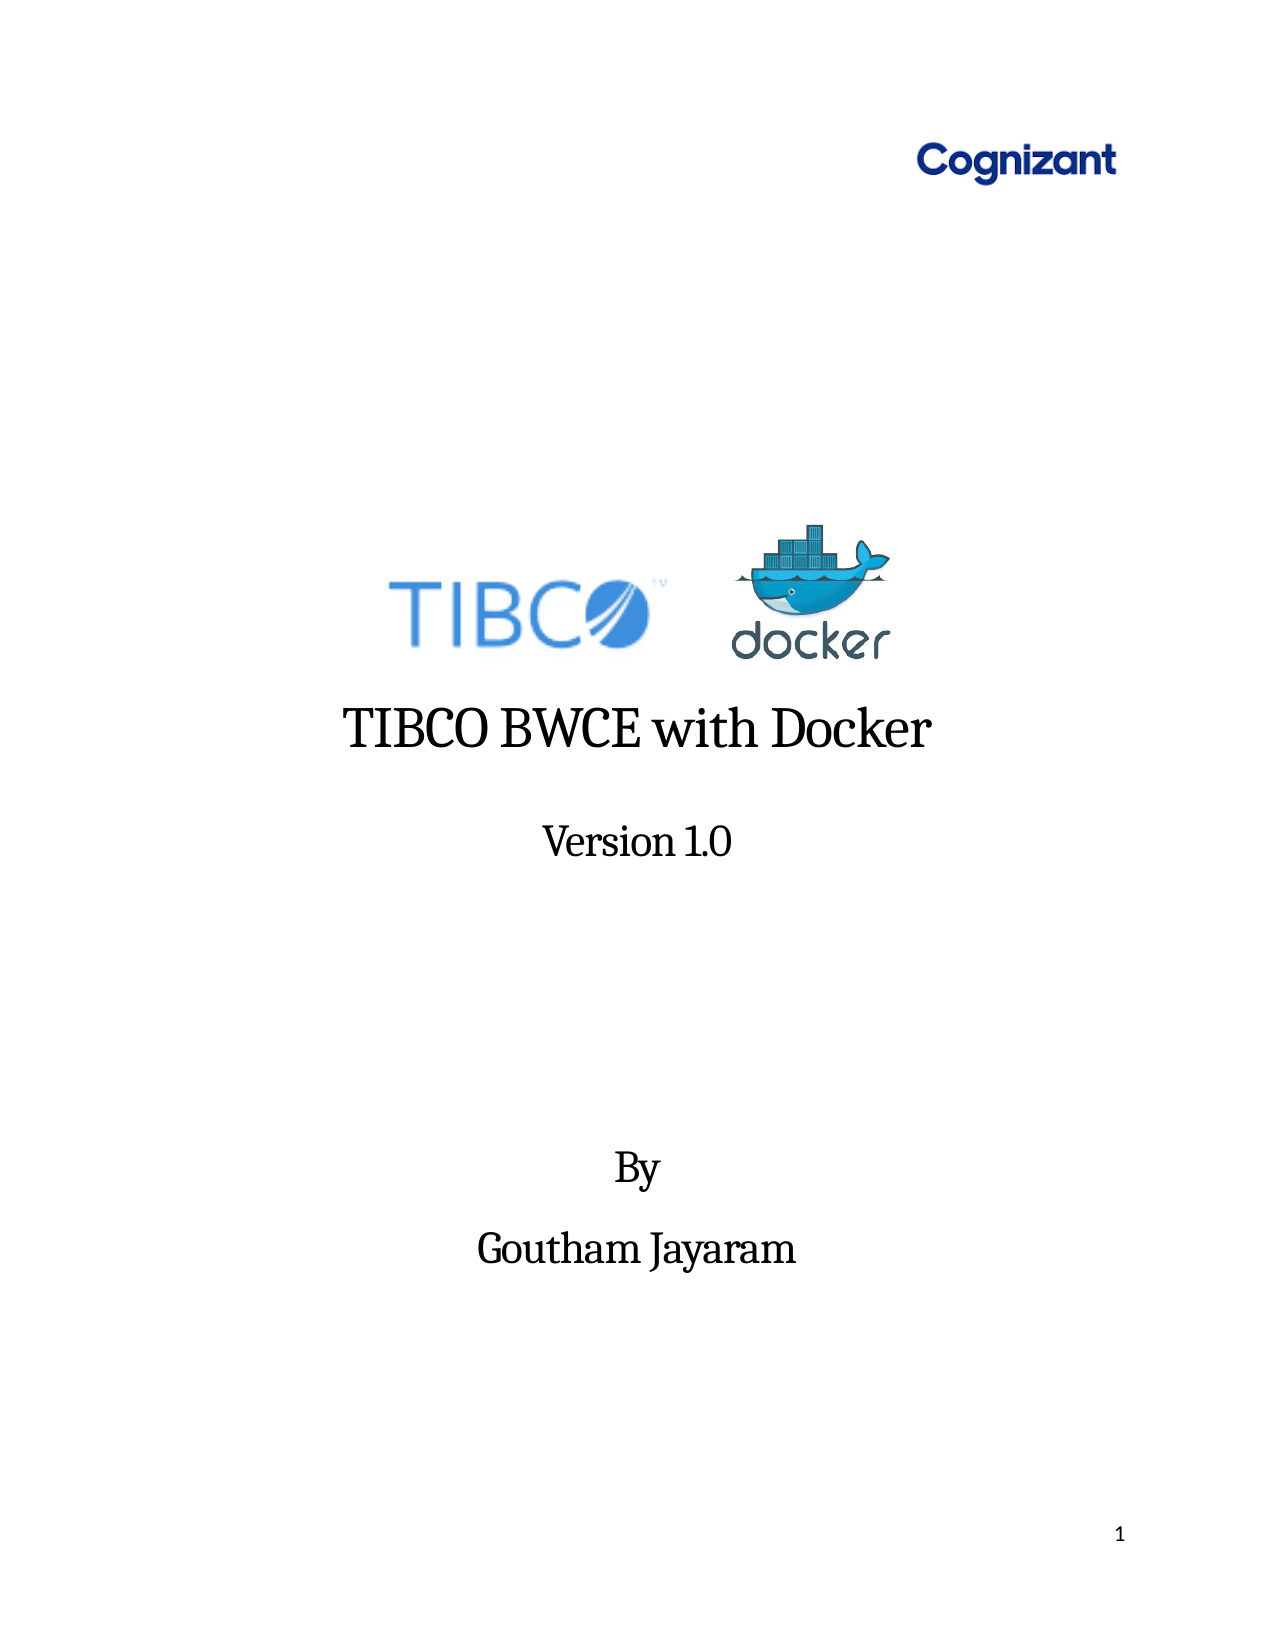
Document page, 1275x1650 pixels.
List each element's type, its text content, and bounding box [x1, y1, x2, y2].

text Version 1.0 [150, 815, 1125, 868]
text Goutham Jayaram [150, 1222, 1125, 1275]
title TIBCO BWCE with Docker [150, 695, 1125, 762]
picture [907, 120, 1125, 193]
text By [150, 1141, 1125, 1193]
